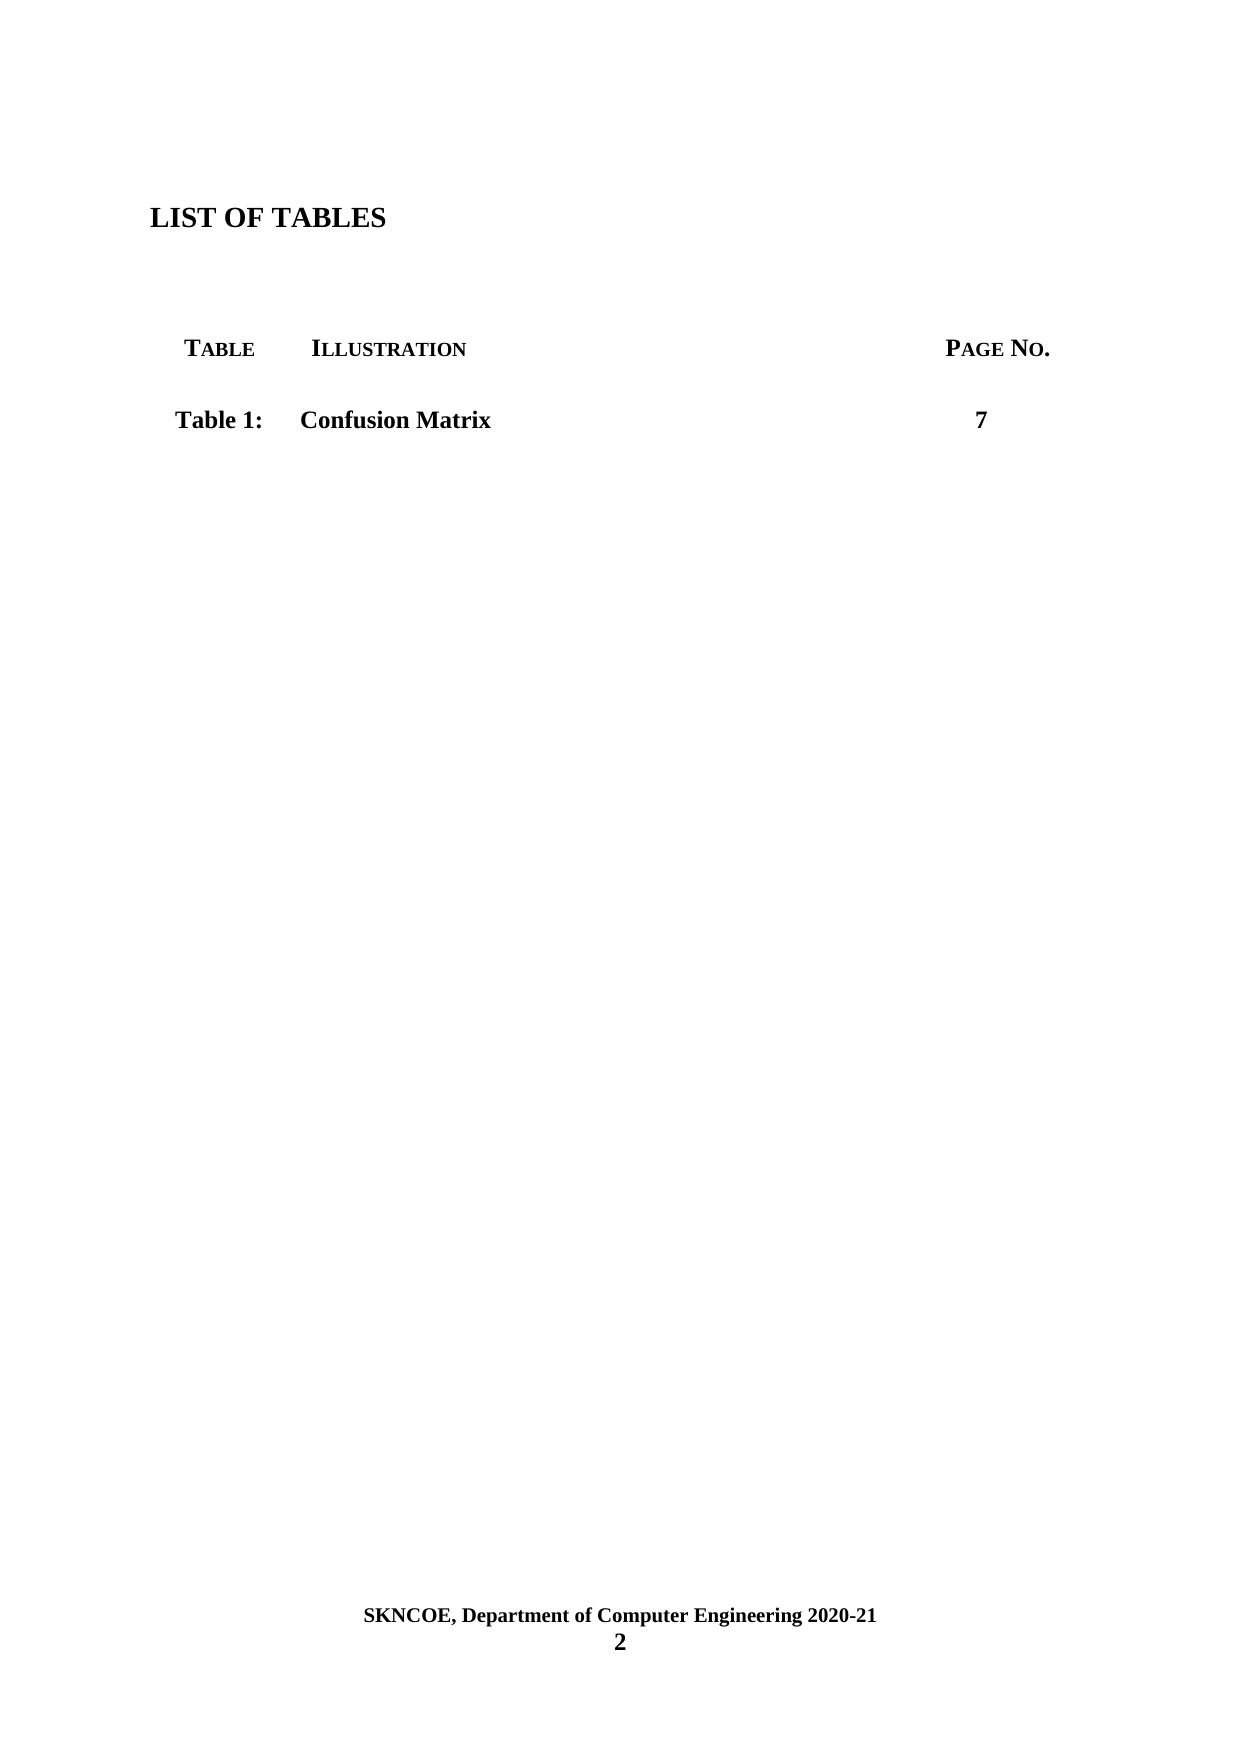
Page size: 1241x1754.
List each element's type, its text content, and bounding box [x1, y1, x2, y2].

table_header Table [139, 333, 300, 376]
table_header Page No. [863, 333, 1061, 376]
text Table 1: Confusion Matrix 7 [150, 405, 1090, 434]
text LIST OF TABLES [150, 200, 1090, 234]
table_header Illustration [300, 333, 862, 376]
